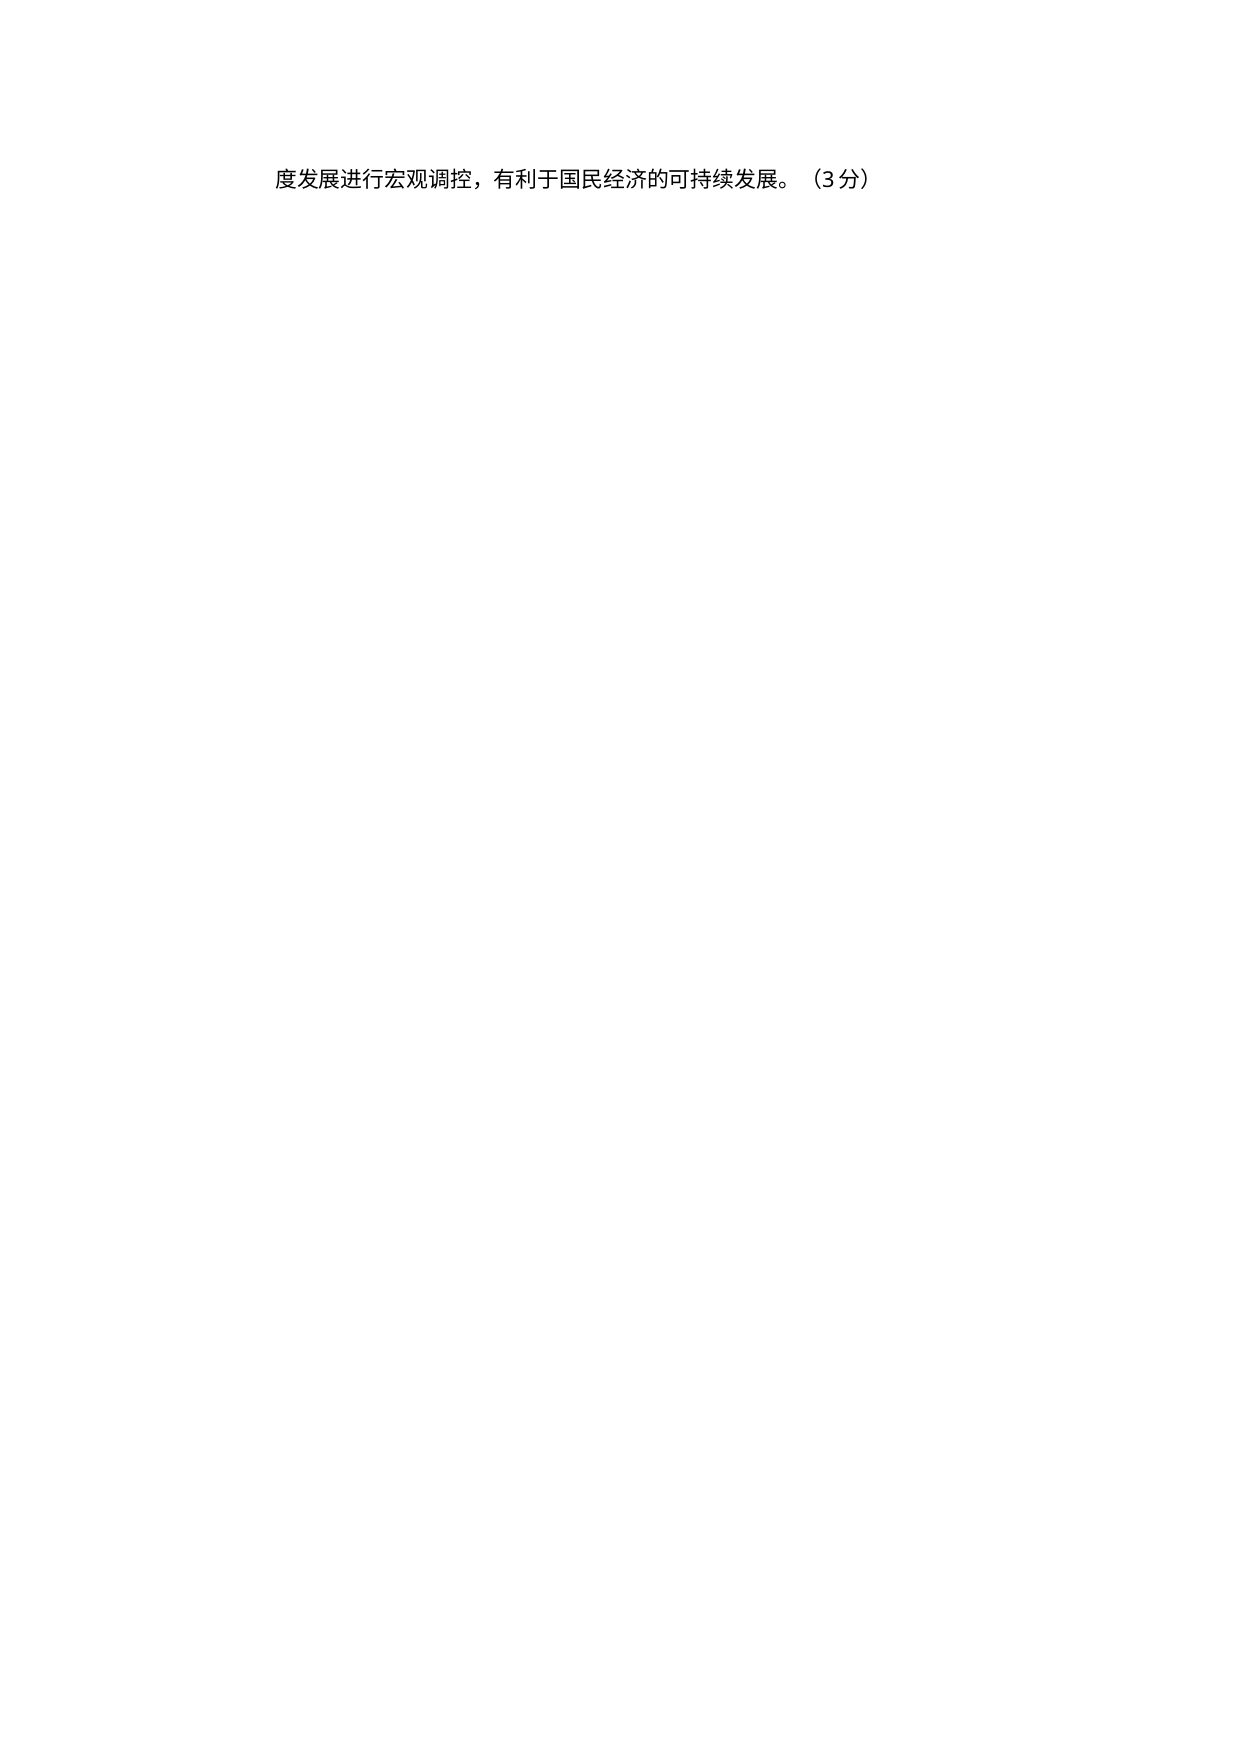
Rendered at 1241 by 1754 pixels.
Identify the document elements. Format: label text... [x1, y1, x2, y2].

text （4）由于钢铁工业原材料依赖进口，能源消耗高，环境污染严重，国家对钢铁工业的过度发展进行宏观调控，有利于国民经济的可持续发展。（3分） [187, 162, 1053, 194]
